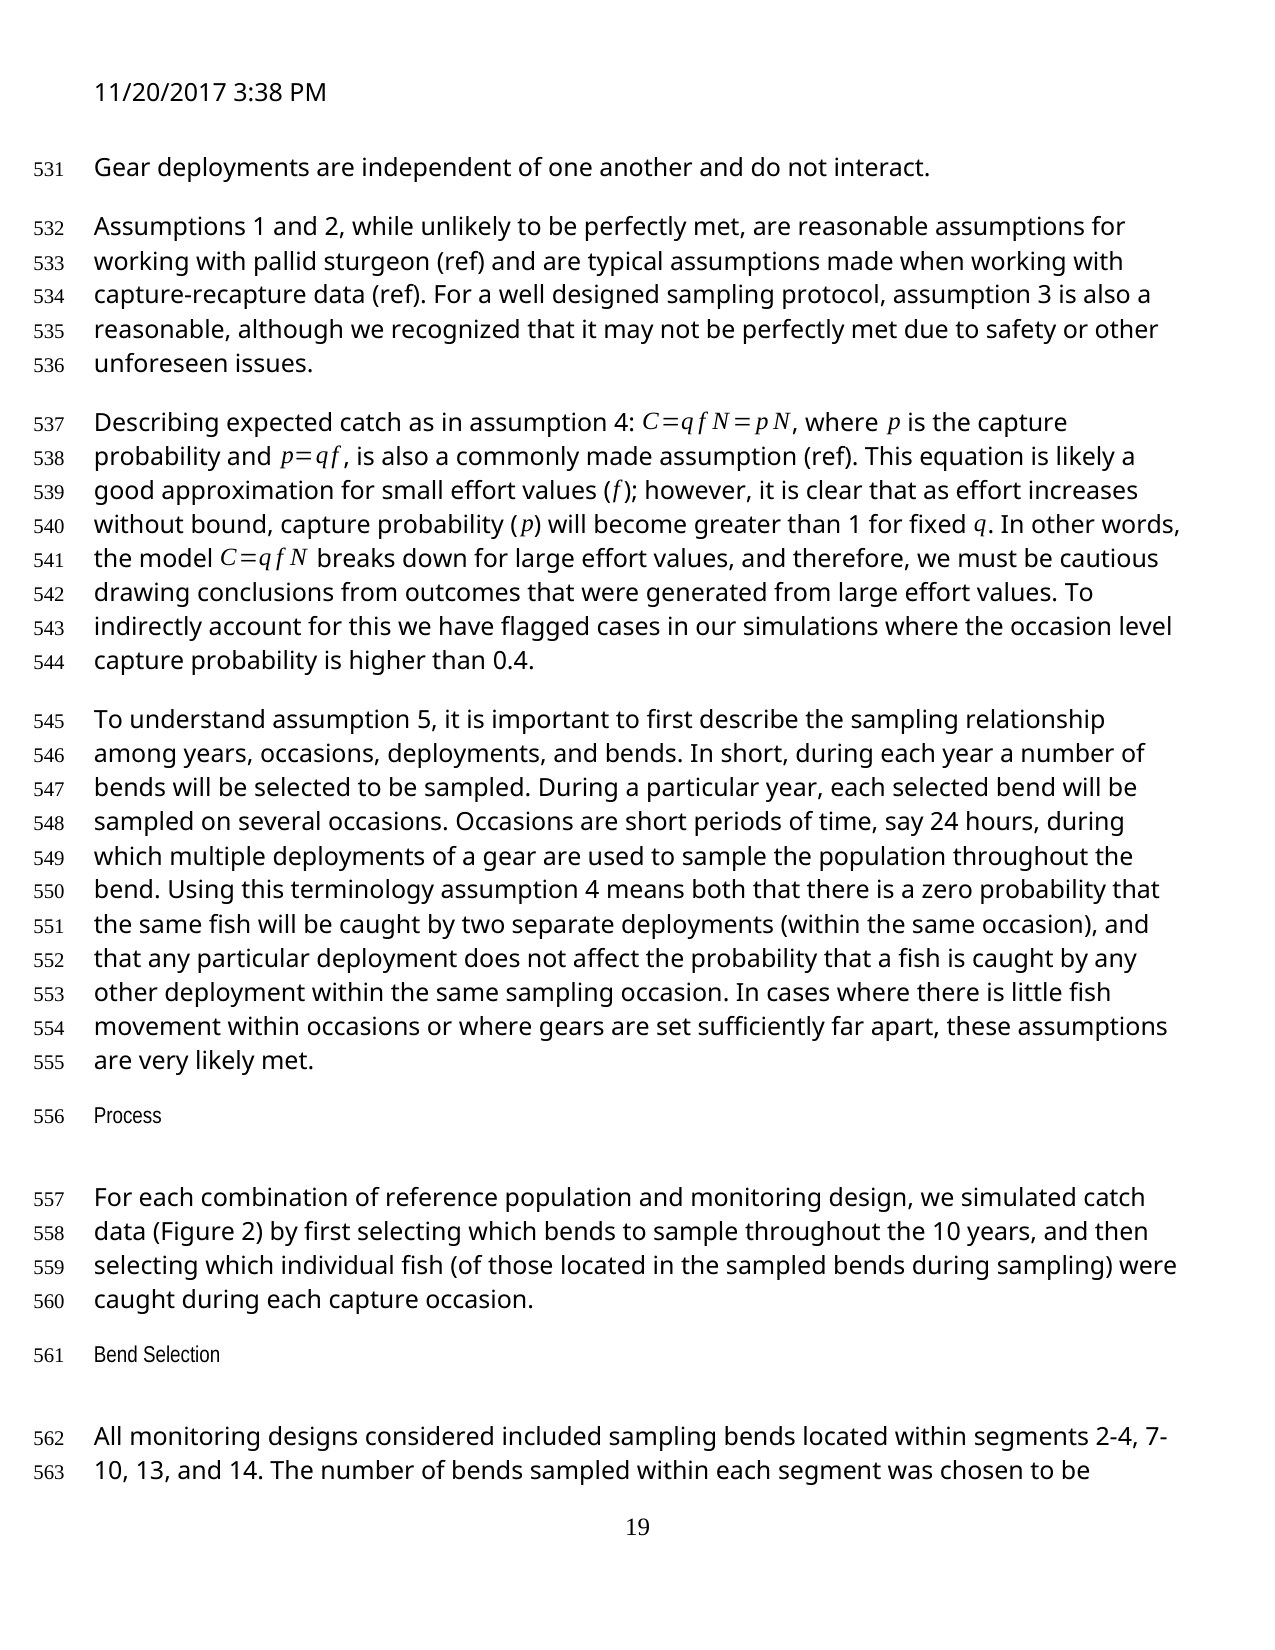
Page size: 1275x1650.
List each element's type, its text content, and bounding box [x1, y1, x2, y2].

text Describing expected catch as in assumption 4: , where is the capture probability and , is also a commonly made assumption (ref). This equation is likely a good approximation for small effort values (); however, it is clear that as effort increases without bound, capture probability () will become greater than 1 for fixed . In other words, the model breaks down for large effort values, and therefore, we must be cautious drawing conclusions from outcomes that were generated from large effort values. To indirectly account for this we have flagged cases in our simulations where the occasion level capture probability is higher than 0.4. [94, 404, 1181, 677]
subtitle Bend Selection [94, 1341, 1181, 1367]
subtitle Process [94, 1102, 1181, 1128]
text To understand assumption 5, it is important to first describe the sampling relationship among years, occasions, deployments, and bends. In short, during each year a number of bends will be selected to be sampled. During a particular year, each selected bend will be sampled on several occasions. Occasions are short periods of time, say 24 hours, during which multiple deployments of a gear are used to sample the population throughout the bend. Using this terminology assumption 4 means both that there is a zero probability that the same fish will be caught by two separate deployments (within the same occasion), and that any particular deployment does not affect the probability that a fish is caught by any other deployment within the same sampling occasion. In cases where there is little fish movement within occasions or where gears are set sufficiently far apart, these assumptions are very likely met. [94, 702, 1181, 1077]
